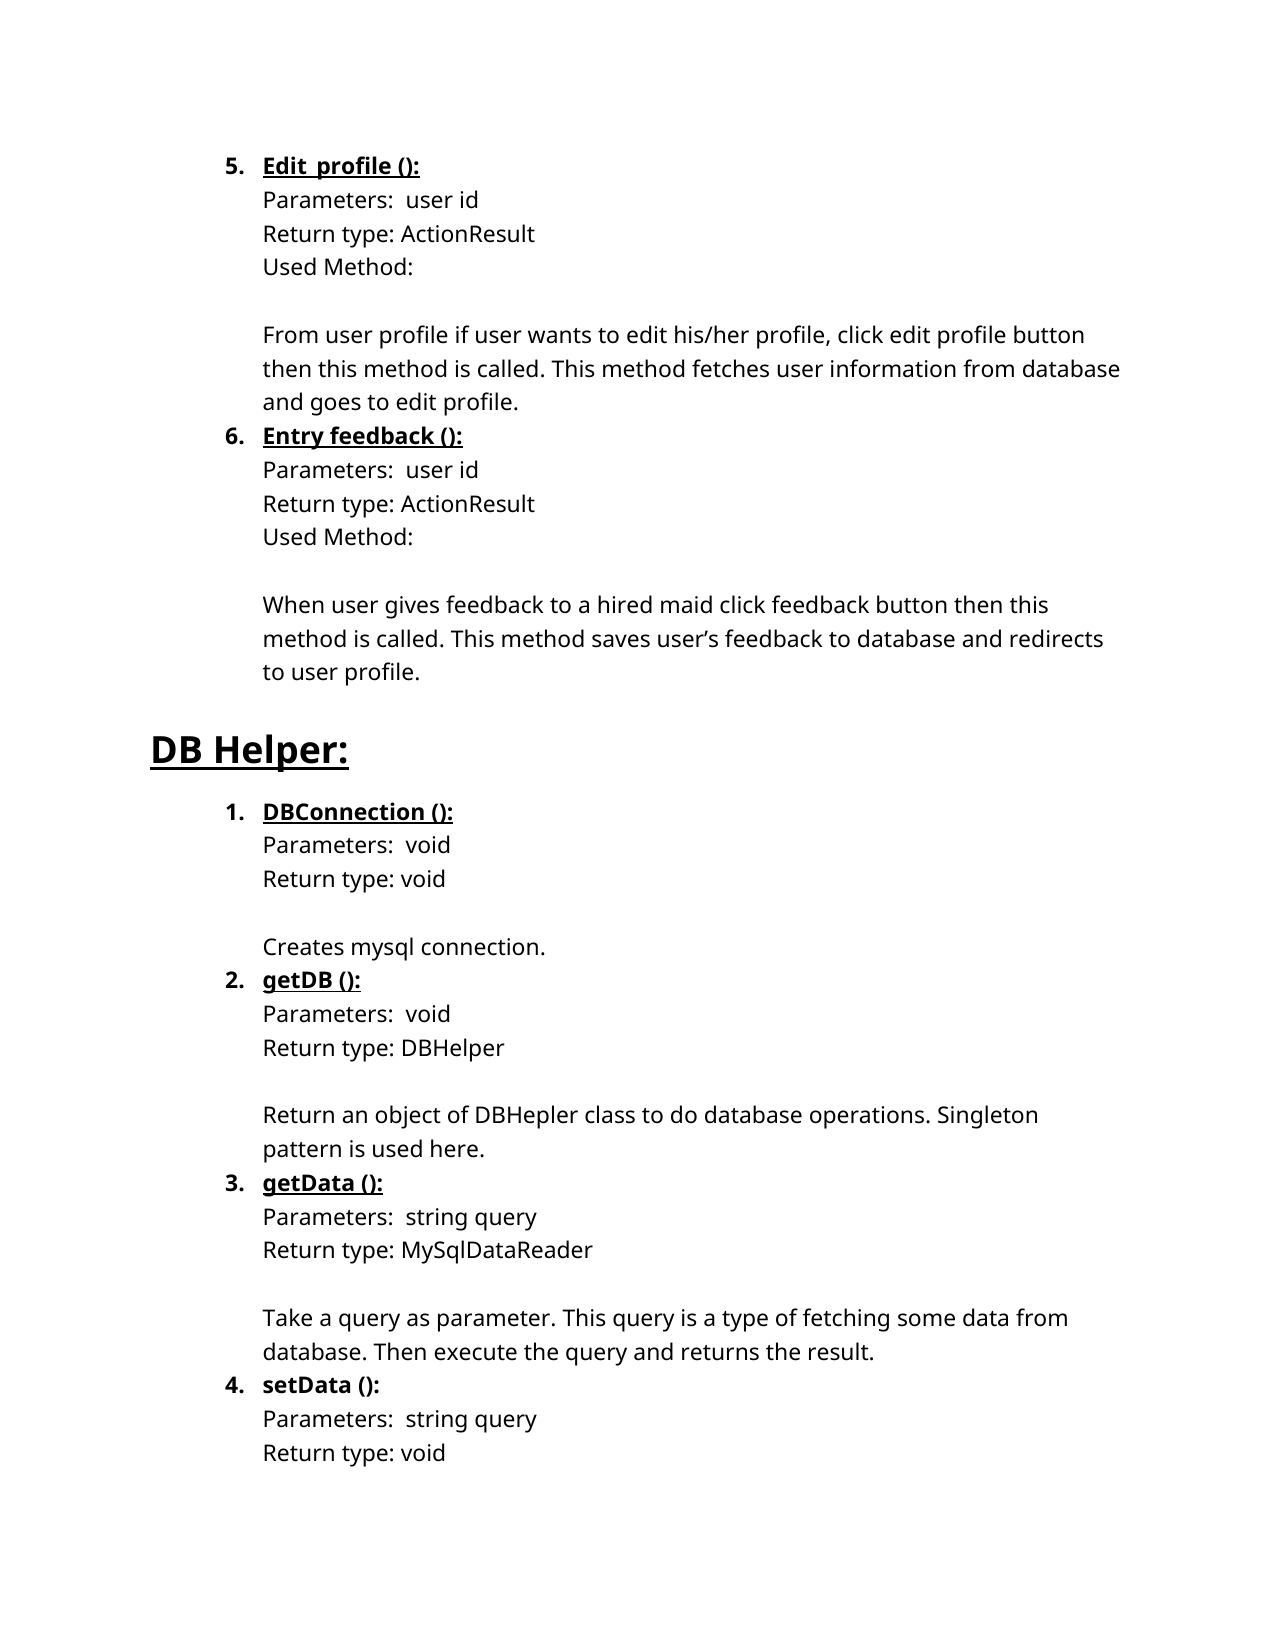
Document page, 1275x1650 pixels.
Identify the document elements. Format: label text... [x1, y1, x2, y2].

text Parameters: string query [262, 1403, 1125, 1434]
list Return an object of DBHepler class to do database operations. Singleton pattern is used here. [262, 1099, 1125, 1164]
list Take a query as parameter. This query is a type of fetching some data from database. Then execute the query and returns the result. [262, 1302, 1125, 1367]
list getDB (): [225, 964, 1125, 996]
list setData (): [225, 1369, 1125, 1401]
list Entry feedback (): [225, 420, 1125, 451]
text Parameters: user id [262, 454, 1125, 485]
text Used Method: [262, 521, 1125, 552]
list getData (): [225, 1167, 1125, 1198]
text Parameters: user id [262, 184, 1125, 215]
text Return type: MySqlDataReader [262, 1234, 1125, 1266]
list DBConnection (): [225, 796, 1125, 827]
text Parameters: void [262, 998, 1125, 1029]
list From user profile if user wants to edit his/her profile, click edit profile button then this method is called. This method fetches user information from database and goes to edit profile. [262, 319, 1125, 417]
text Used Method: [262, 251, 1125, 282]
list Creates mysql connection. [262, 931, 1125, 962]
text Return type: DBHelper [262, 1032, 1125, 1063]
list When user gives feedback to a hired maid click feedback button then this method is called. This method saves user’s feedback to database and redirects to user profile. [262, 589, 1125, 687]
text Parameters: void [262, 829, 1125, 861]
text Return type: ActionResult [262, 217, 1125, 249]
text Return type: void [262, 863, 1125, 894]
list Edit_profile (): [225, 150, 1125, 181]
text Parameters: string query [262, 1201, 1125, 1232]
text Return type: ActionResult [262, 487, 1125, 519]
text DB Helper: [150, 724, 1125, 775]
text Return type: void [262, 1437, 1125, 1468]
